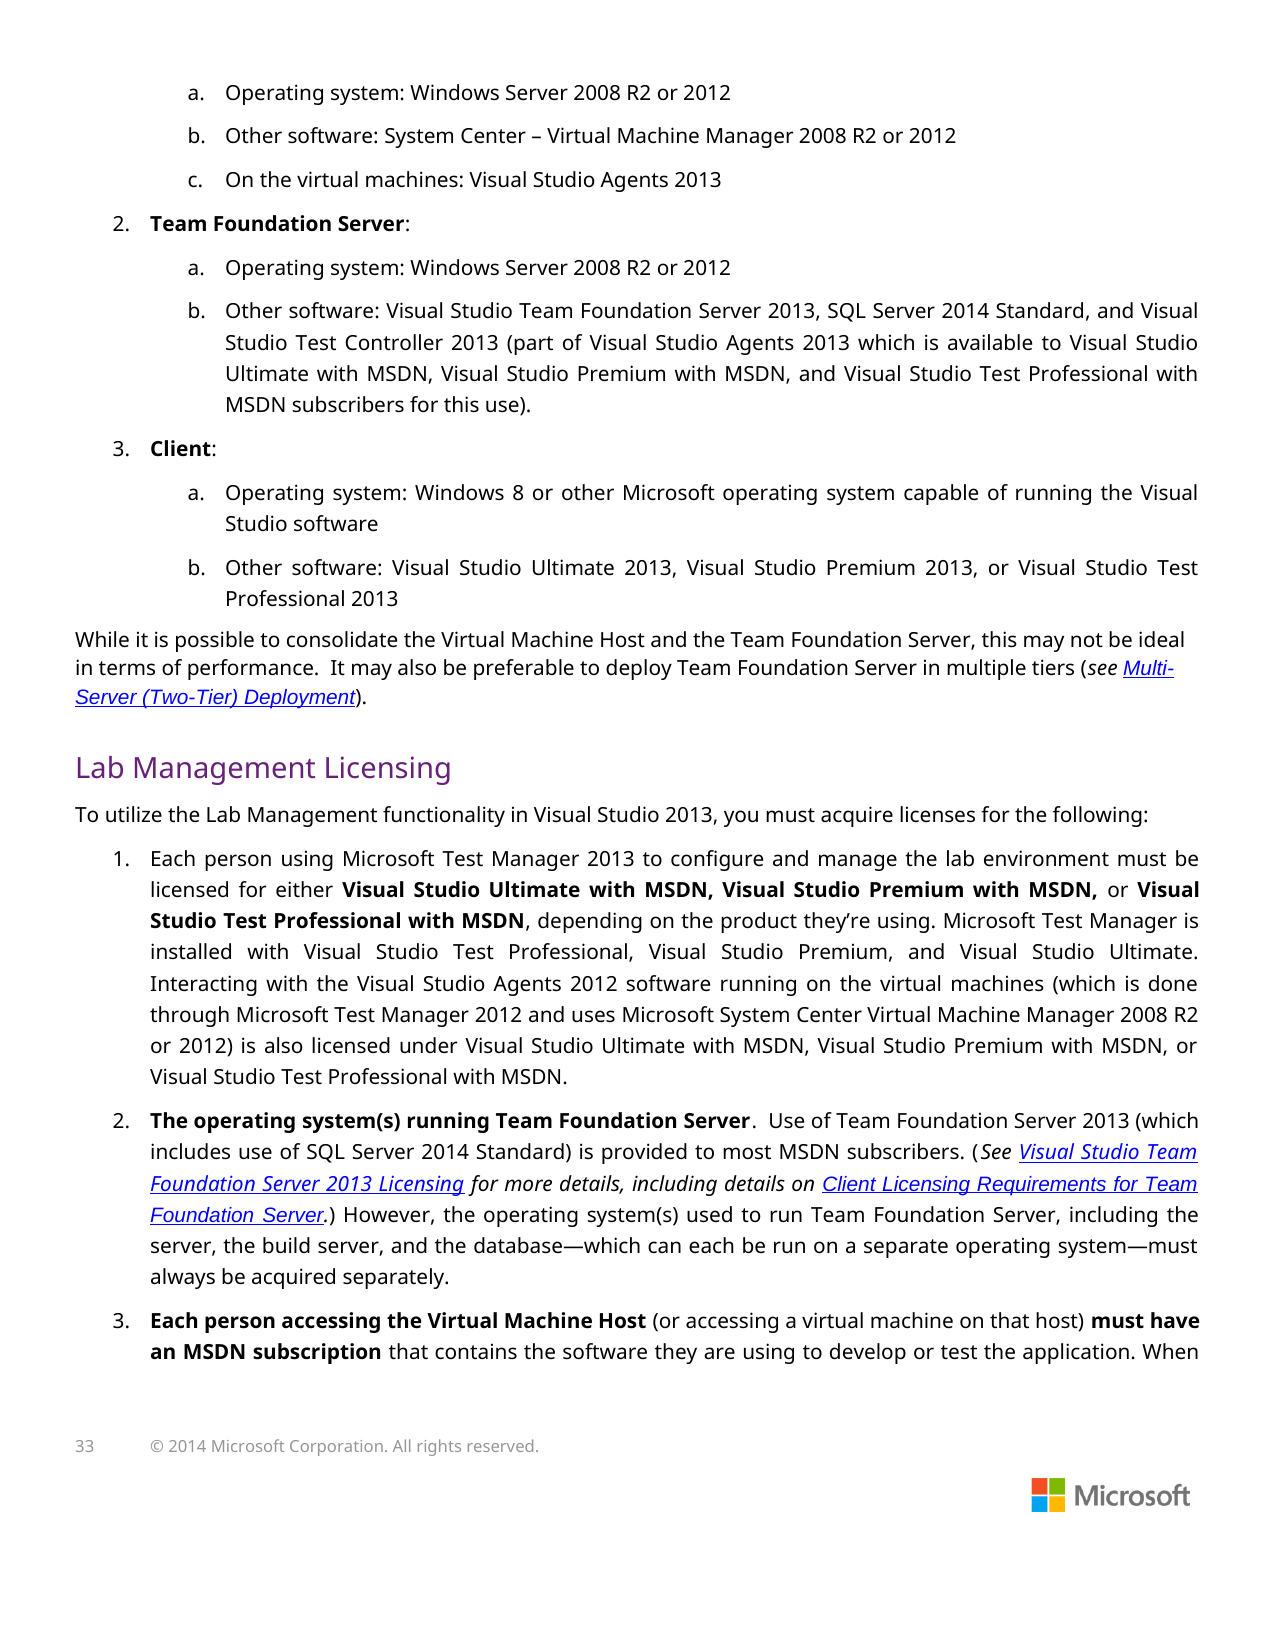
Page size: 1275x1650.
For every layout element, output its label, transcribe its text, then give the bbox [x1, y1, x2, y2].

list Other software: System Center – Virtual Machine Manager 2008 R2 or 2012 [187, 119, 1200, 150]
list Other software: Visual Studio Ultimate 2013, Visual Studio Premium 2013, or Visual Studio Test Professional 2013 [187, 550, 1200, 612]
list Operating system: Windows Server 2008 R2 or 2012 [187, 250, 1200, 281]
list Team Foundation Server: [112, 206, 1200, 237]
list Operating system: Windows 8 or other Microsoft operating system capable of running the Visual Studio software [187, 475, 1200, 537]
list On the virtual machines: Visual Studio Agents 2013 [187, 162, 1200, 194]
subtitle Lab Management Licensing [75, 748, 1200, 787]
picture [1031, 1478, 1229, 1512]
list Each person using Microsoft Test Manager 2013 to configure and manage the lab environment must be licensed for either Visual Studio Ultimate with MSDN, Visual Studio Premium with MSDN, or Visual Studio Test Professional with MSDN, depending on the product they’re using. Microsoft Test Manager is installed with Visual Studio Test Professional, Visual Studio Premium, and Visual Studio Ultimate. Interacting with the Visual Studio Agents 2012 software running on the virtual machines (which is done through Microsoft Test Manager 2012 and uses Microsoft System Center Virtual Machine Manager 2008 R2 or 2012) is also licensed under Visual Studio Ultimate with MSDN, Visual Studio Premium with MSDN, or Visual Studio Test Professional with MSDN. [112, 841, 1200, 1091]
list Client: [112, 431, 1200, 462]
list Other software: Visual Studio Team Foundation Server 2013, SQL Server 2014 Standard, and Visual Studio Test Controller 2013 (part of Visual Studio Agents 2013 which is available to Visual Studio Ultimate with MSDN, Visual Studio Premium with MSDN, and Visual Studio Test Professional with MSDN subscribers for this use). [187, 294, 1200, 419]
list The operating system(s) running Team Foundation Server. Use of Team Foundation Server 2013 (which includes use of SQL Server 2014 Standard) is provided to most MSDN subscribers. (See Visual Studio Team Foundation Server 2013 Licensing for more details, including details on Client Licensing Requirements for Team Foundation Server.) However, the operating system(s) used to run Team Foundation Server, including the server, the build server, and the database—which can each be run on a separate operating system—must always be acquired separately. [112, 1103, 1200, 1291]
text To utilize the Lab Management functionality in Visual Studio 2013, you must acquire licenses for the following: [75, 800, 1200, 828]
text While it is possible to consolidate the Virtual Machine Host and the Team Foundation Server, this may not be ideal in terms of performance. It may also be preferable to deploy Team Foundation Server in multiple tiers (see Multi-Server (Two-Tier) Deployment). [75, 625, 1200, 710]
list Operating system: Windows Server 2008 R2 or 2012 [187, 75, 1200, 106]
